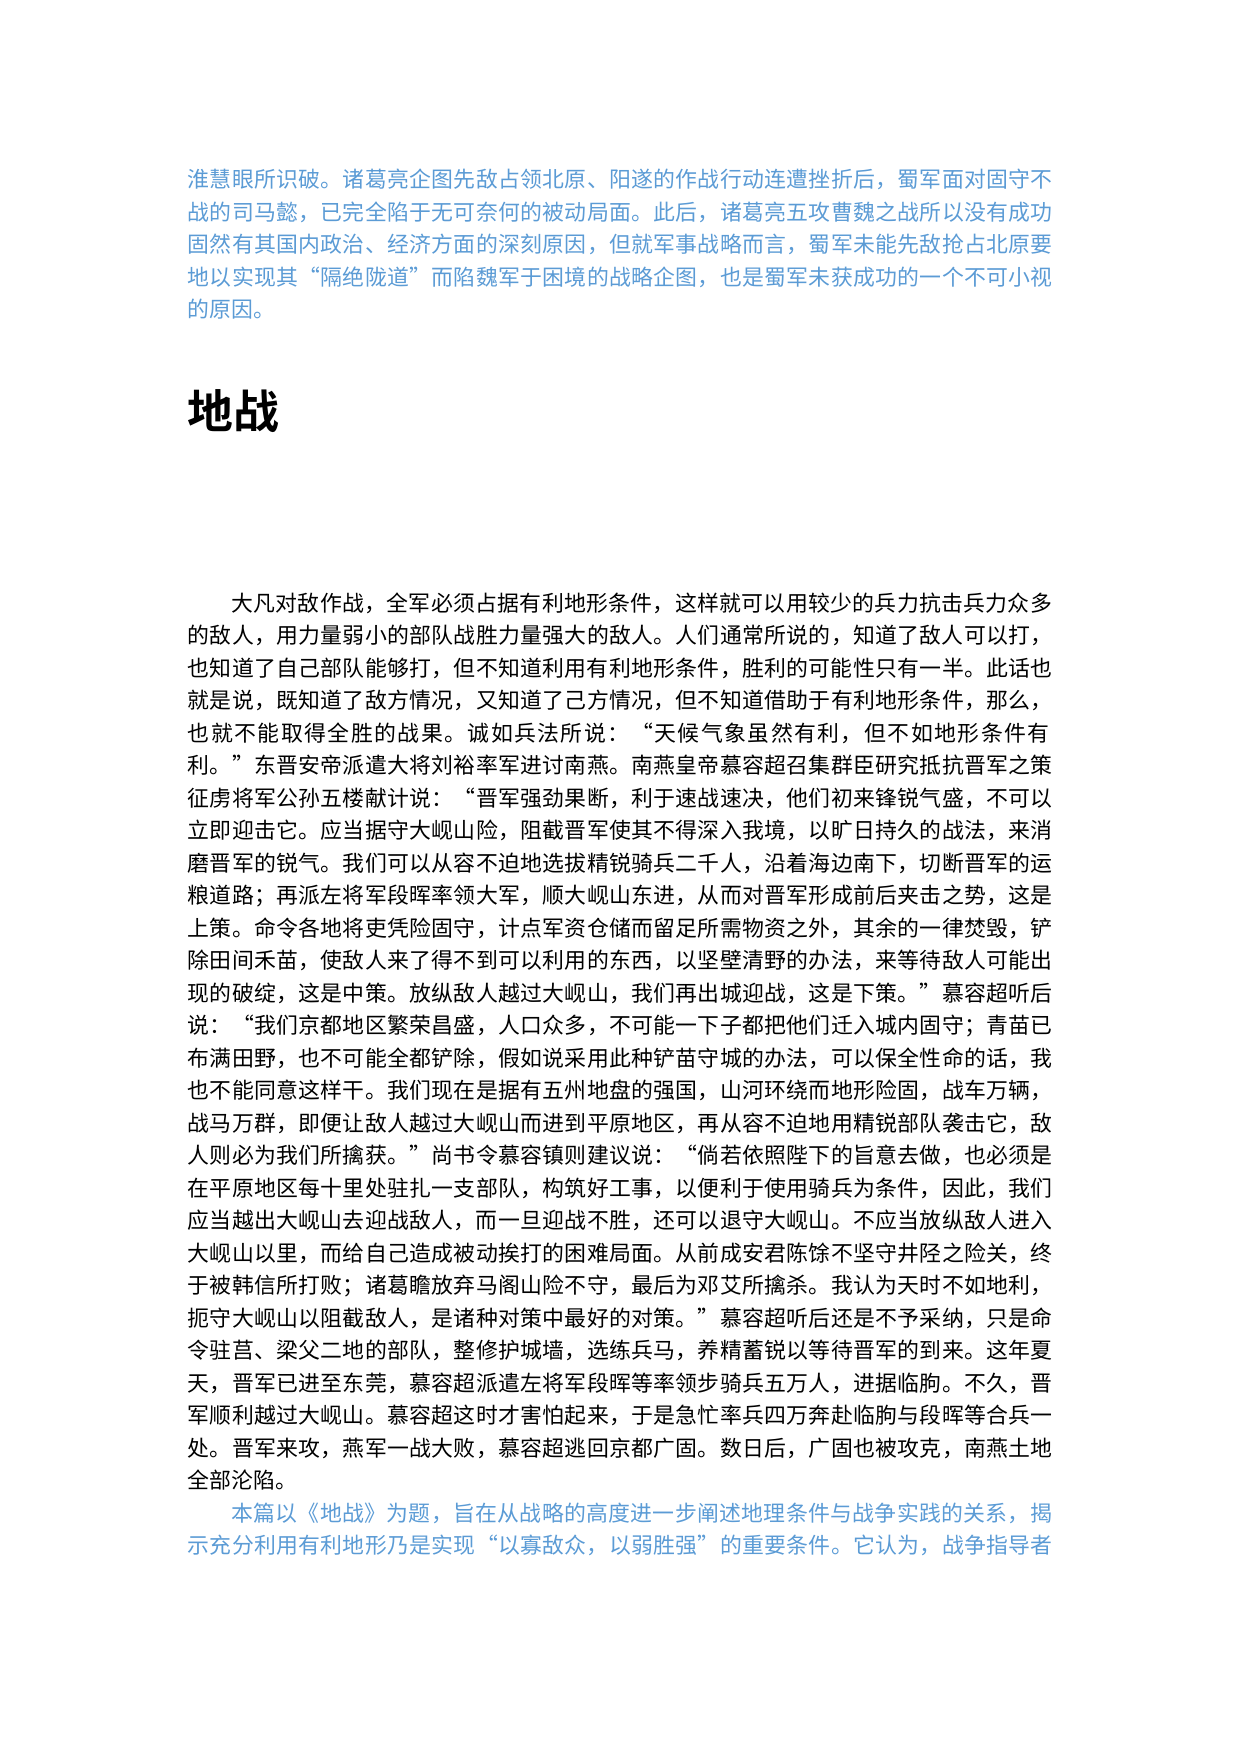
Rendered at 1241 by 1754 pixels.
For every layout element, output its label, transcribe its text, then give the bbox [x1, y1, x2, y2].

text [187, 1495, 1053, 1560]
text 大凡对敌作战，全军必须占据有利地形条件，这样就可以用较少的兵力抗击兵力众多的敌人，用力量弱小的部队战胜力量强大的敌人。人们通常所说的，知道了敌人可以打，也知道了自己部队能够打，但不知道利用有利地形条件，胜利的可能性只有一半。此话也就是说，既知道了敌方情况，又知道了己方情况，但不知道借助于有利地形条件，那么，也就不能取得全胜的战果。诚如兵法所说：“天候气象虽然有利，但不如地形条件有利。”东晋安帝派遣大将刘裕率军进讨南燕。南燕皇帝慕容超召集群臣研究抵抗晋军之策，征虏将军公孙五楼献计说：“晋军强劲果断，利于速战速决，他们初来锋锐气盛，不可以立即迎击它。应当据守大岘山险，阻截晋军使其不得深入我境，以旷日持久的战法，来消磨晋军的锐气。我们可以从容不迫地选拔精锐骑兵二千人，沿着海边南下，切断晋军的运粮道路；再派左将军段晖率领大军，顺大岘山东进，从而对晋军形成前后夹击之势，这是上策。命令各地将吏凭险固守，计点军资仓储而留足所需物资之外，其余的一律焚毁，铲除田间禾苗，使敌人来了得不到可以利用的东西，以坚壁清野的办法，来等待敌人可能出现的破绽，这是中策。放纵敌人越过大岘山，我们再出城迎战，这是下策。”慕容超听后说：“我们京都地区繁荣昌盛，人口众多，不可能一下子都把他们迁入城内固守；青苗已布满田野，也不可能全都铲除，假如说采用此种铲苗守城的办法，可以保全性命的话，我也不能同意这样干。我们现在是据有五州地盘的强国，山河环绕而地形险固，战车万辆，战马万群，即便让敌人越过大岘山而进到平原地区，再从容不迫地用精锐部队袭击它，敌人则必为我们所擒获。”尚书令慕容镇则建议说：“倘若依照陛下的旨意去做，也必须是在平原地区每十里处驻扎一支部队，构筑好工事，以便利于使用骑兵为条件，因此，我们应当越出大岘山去迎战敌人，而一旦迎战不胜，还可以退守大岘山。不应当放纵敌人进入大岘山以里，而给自己造成被动挨打的困难局面。从前成安君陈馀不坚守井陉之险关，终于被韩信所打败；诸葛瞻放弃马阁山险不守，最后为邓艾所擒杀。我认为天时不如地利，扼守大岘山以阻截敌人，是诸种对策中最好的对策。”慕容超听后还是不予采纳，只是命令驻莒、梁父二地的部队，整修护城墙，选练兵马，养精蓄锐以等待晋军的到来。这年夏天，晋军已进至东莞，慕容超派遣左将军段晖等率领步骑兵五万人，进据临朐。不久，晋军顺利越过大岘山。慕容超这时才害怕起来，于是急忙率兵四万奔赴临朐与段晖等合兵一处。晋军来攻，燕军一战大败，慕容超逃回京都广固。数日后，广固也被攻克，南燕土地全部沦陷。 [187, 585, 1053, 1495]
subtitle 地战 [187, 360, 1053, 457]
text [187, 162, 1053, 324]
